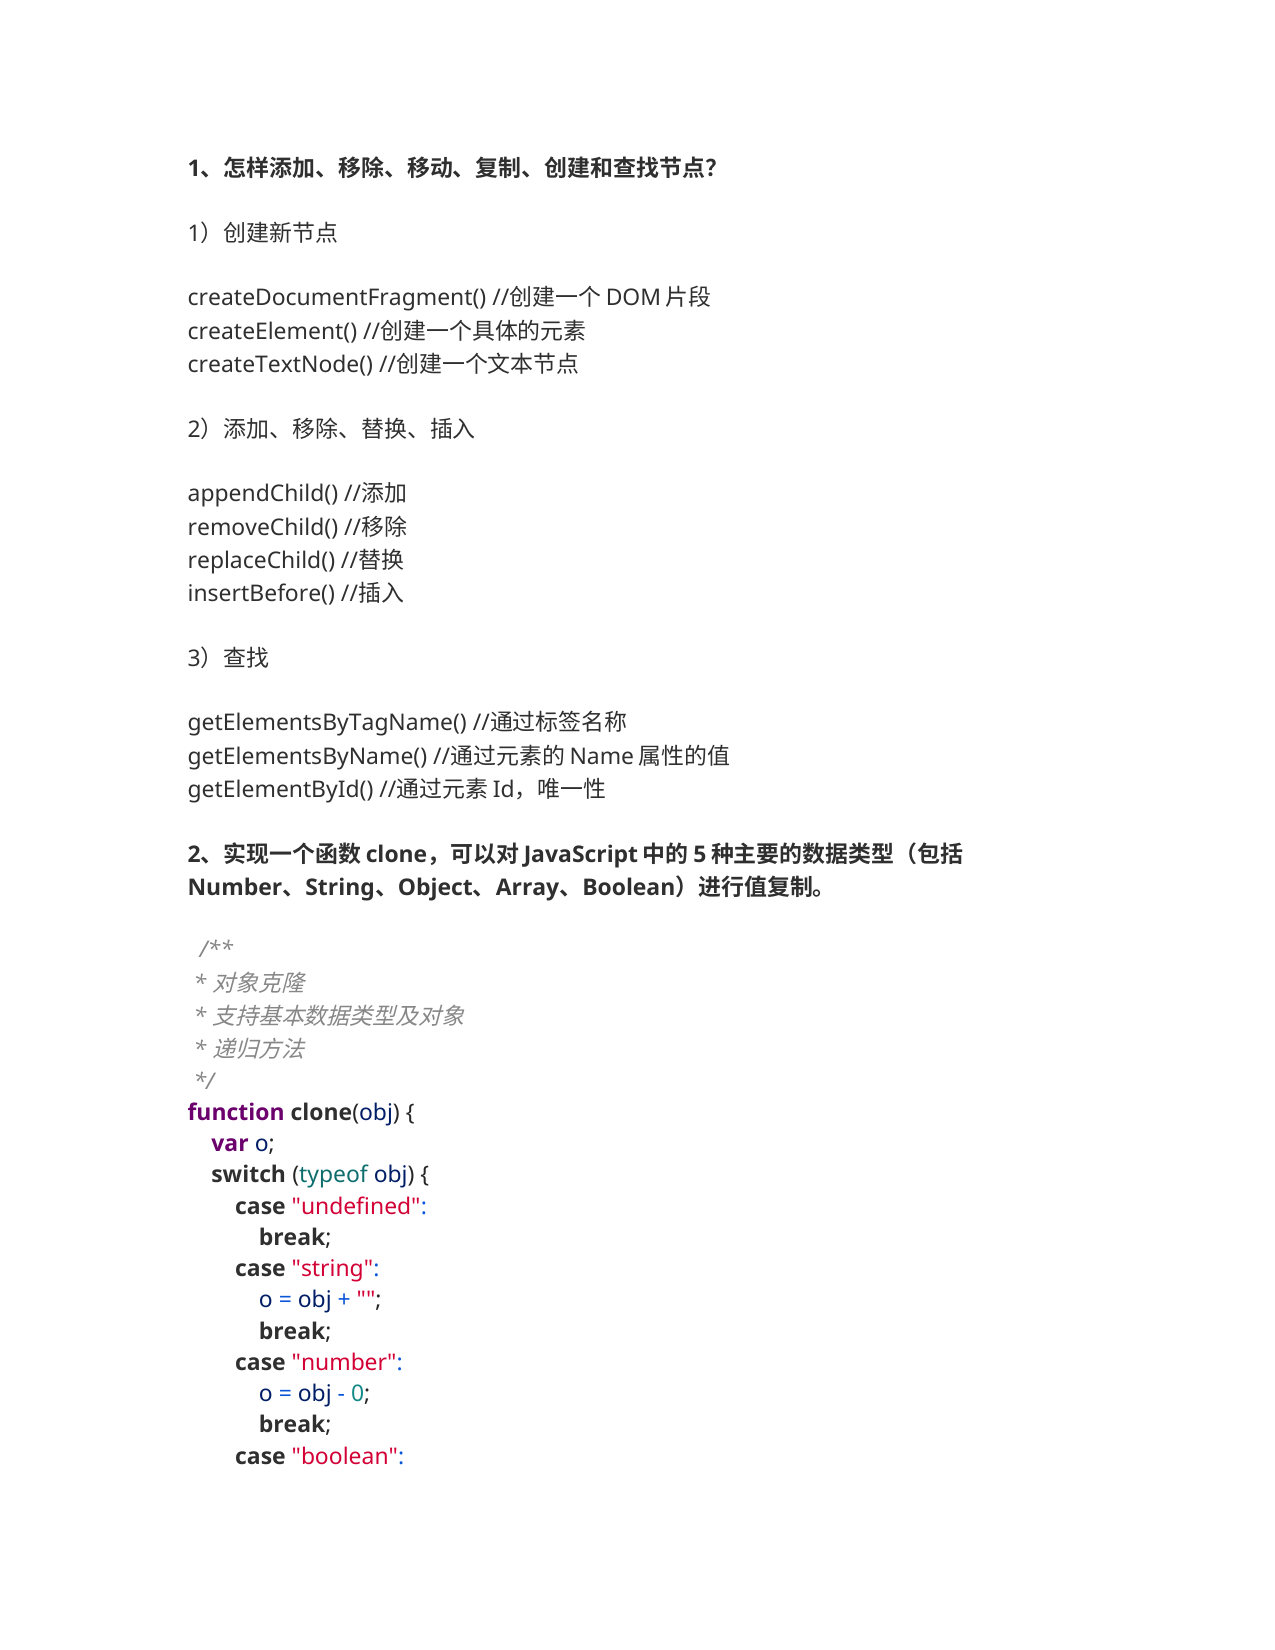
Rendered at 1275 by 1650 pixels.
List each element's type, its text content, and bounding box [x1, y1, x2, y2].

text removeChild() //移除 [187, 508, 1087, 542]
text 3）查找 [187, 639, 1087, 673]
text * 递归方法 [187, 1031, 1087, 1064]
text createElement() //创建一个具体的元素 [187, 312, 1087, 346]
text var o; [187, 1127, 1087, 1158]
text * 支持基本数据类型及对象 [187, 998, 1087, 1031]
text */ [187, 1064, 1087, 1096]
text /** [187, 933, 1087, 964]
text getElementById() //通过元素Id，唯一性 [187, 771, 1087, 804]
text appendChild() //添加 [187, 475, 1087, 508]
text insertBefore() //插入 [187, 575, 1087, 608]
text 2、实现一个函数clone，可以对JavaScript中的5种主要的数据类型（包括Number、String、Object、Array、Boolean）进行值复制。 [187, 835, 1087, 902]
text o = obj - 0; [187, 1377, 1087, 1408]
text * 对象克隆 [187, 964, 1087, 998]
text case "boolean": [187, 1439, 1087, 1471]
text 2）添加、移除、替换、插入 [187, 410, 1087, 444]
text break; [187, 1221, 1087, 1252]
text case "number": [187, 1346, 1087, 1377]
text 1）创建新节点 [187, 214, 1087, 248]
text createDocumentFragment() //创建一个DOM片段 [187, 279, 1087, 312]
text getElementsByName() //通过元素的Name属性的值 [187, 737, 1087, 771]
text o = obj + ""; [187, 1283, 1087, 1314]
text break; [187, 1408, 1087, 1439]
text break; [187, 1314, 1087, 1346]
text switch (typeof obj) { [187, 1158, 1087, 1189]
text case "undefined": [187, 1189, 1087, 1221]
text case "string": [187, 1252, 1087, 1283]
text createTextNode() //创建一个文本节点 [187, 346, 1087, 379]
text 1、怎样添加、移除、移动、复制、创建和查找节点？ [187, 150, 1087, 183]
text getElementsByTagName() //通过标签名称 [187, 704, 1087, 737]
text replaceChild() //替换 [187, 542, 1087, 575]
text function clone(obj) { [187, 1096, 1087, 1127]
